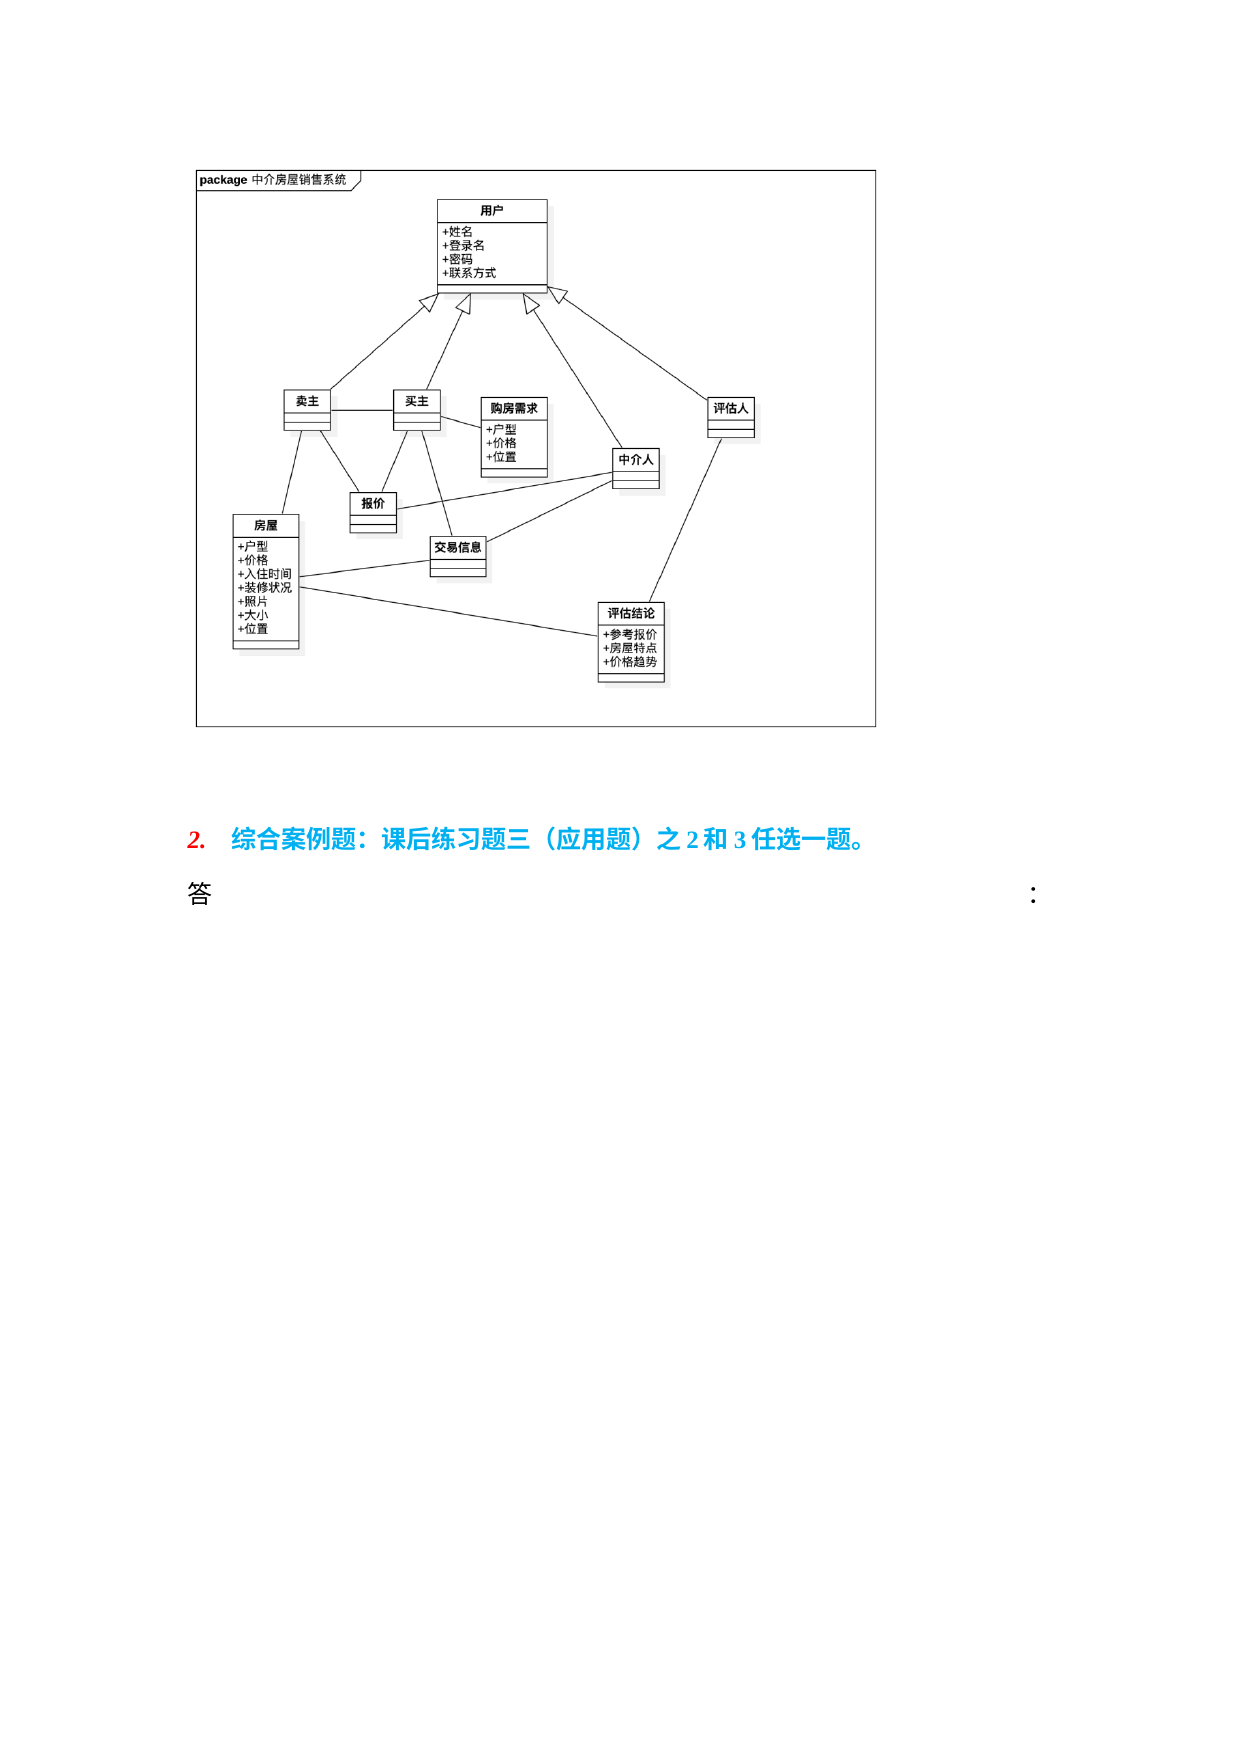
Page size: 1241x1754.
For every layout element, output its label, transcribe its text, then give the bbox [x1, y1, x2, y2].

picture [187, 162, 912, 763]
list 综合案例题：课后练习题三（应用题）之2和3任选一题。 [187, 820, 1053, 856]
text 答： [187, 874, 1053, 911]
